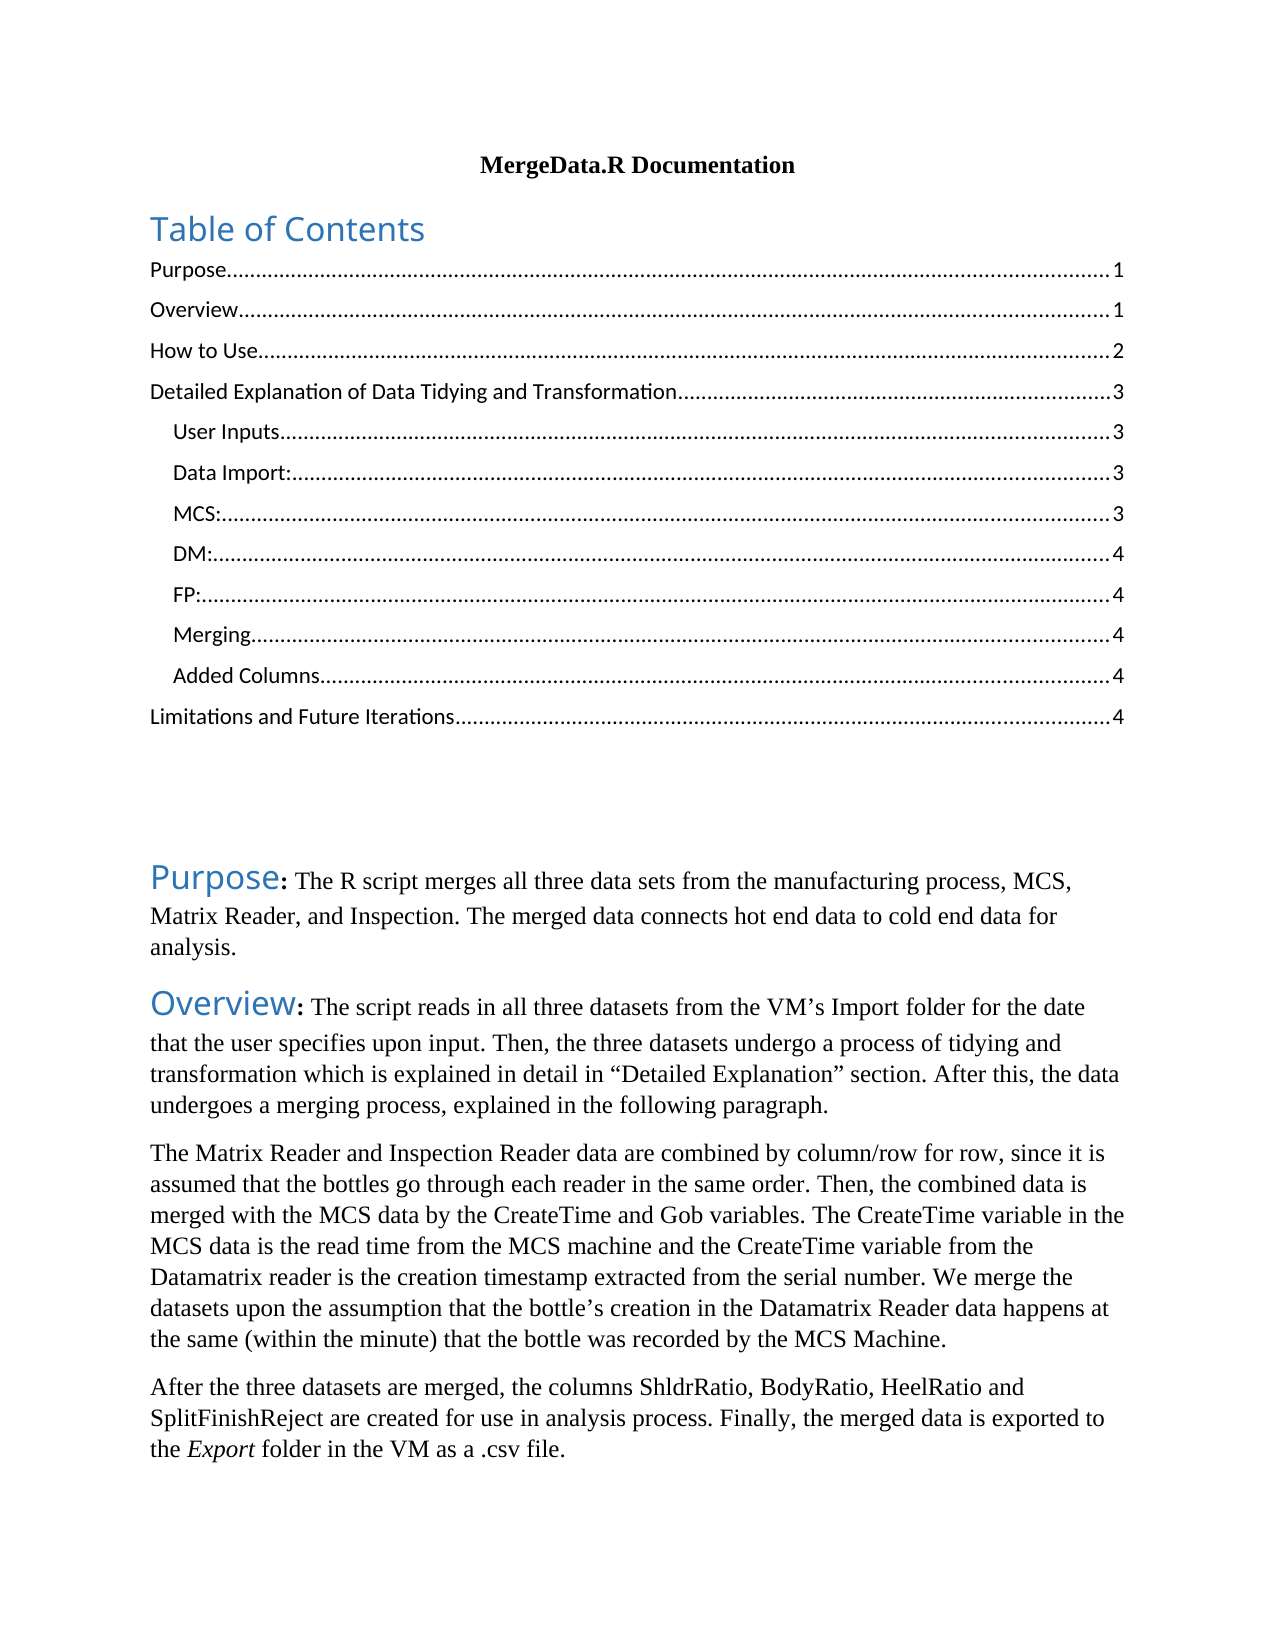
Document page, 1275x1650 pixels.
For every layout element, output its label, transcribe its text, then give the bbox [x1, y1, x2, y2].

text The Matrix Reader and Inspection Reader data are combined by column/row for row, since it is assumed that the bottles go through each reader in the same order. Then, the combined data is merged with the MCS data by the CreateTime and Gob variables. The CreateTime variable in the MCS data is the read time from the MCS machine and the CreateTime variable from the Datamatrix reader is the creation timestamp extracted from the serial number. We merge the datasets upon the assumption that the bottle’s creation in the Datamatrix Reader data happens at the same (within the minute) that the bottle was recorded by the MCS Machine. [150, 1138, 1125, 1353]
text MergeData.R Documentation [150, 150, 1125, 179]
text Overview: The script reads in all three datasets from the VM’s Import folder for the date that the user specifies upon input. Then, the three datasets undergo a process of tidying and transformation which is explained in detail in “Detailed Explanation” section. After this, the data undergoes a merging process, explained in the following paragraph. [150, 980, 1125, 1119]
text Purpose: The R script merges all three data sets from the manufacturing process, MCS, Matrix Reader, and Inspection. The merged data connects hot end data to cold end data for analysis. [150, 854, 1125, 961]
text After the three datasets are merged, the columns ShldrRatio, BodyRatio, HeelRatio and SplitFinishReject are created for use in analysis process. Finally, the merged data is exported to the Export folder in the VM as a .csv file. [150, 1372, 1125, 1462]
